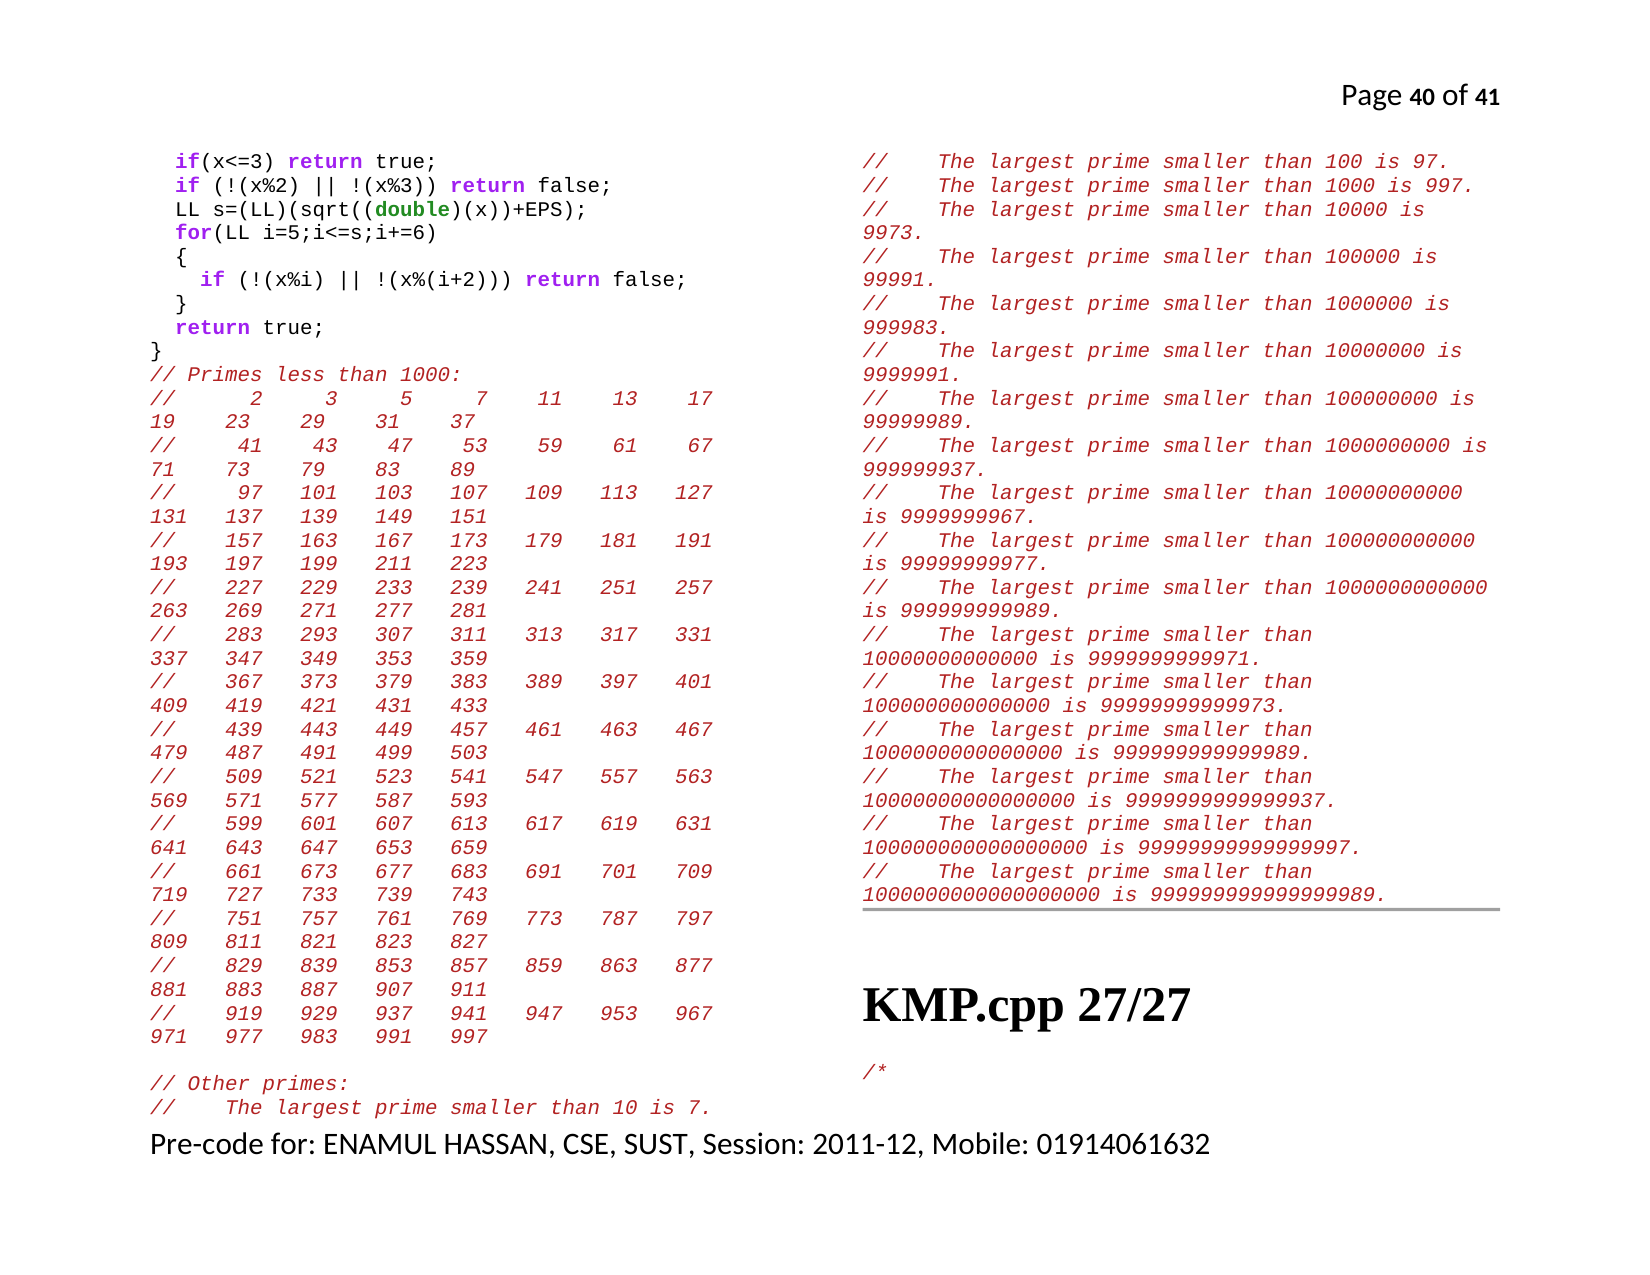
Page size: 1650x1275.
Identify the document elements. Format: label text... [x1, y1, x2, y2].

text if (!(x%2) || !(x%3)) return false; [150, 175, 787, 198]
text // The largest prime smaller than 100000000 is 99999989. [862, 388, 1500, 435]
text // The largest prime smaller than 100000000000 is 99999999977. [862, 529, 1500, 577]
text // 509 521 523 541 547 557 563 569 571 577 587 593 [150, 766, 787, 813]
text { [150, 246, 787, 269]
text // The largest prime smaller than 1000000000000000000 is 999999999999999989. [862, 861, 1500, 907]
text // The largest prime smaller than 1000 is 997. [862, 175, 1500, 198]
text // The largest prime smaller than 10000000000000 is 9999999999971. [862, 624, 1500, 671]
text for(LL i=5;i<=s;i+=6) [150, 222, 787, 246]
text // Primes less than 1000: [150, 364, 787, 388]
text KMP.cpp 27/27 [862, 975, 1500, 1033]
text // 367 373 379 383 389 397 401 409 419 421 431 433 [150, 671, 787, 719]
text // The largest prime smaller than 10000000000000000 is 9999999999999937. [862, 766, 1500, 813]
text // The largest prime smaller than 10 is 7. [150, 1097, 787, 1121]
text // The largest prime smaller than 100000000000000000 is 99999999999999997. [862, 813, 1500, 861]
text // The largest prime smaller than 100000 is 99991. [862, 246, 1500, 293]
text // 599 601 607 613 617 619 631 641 643 647 653 659 [150, 813, 787, 861]
text return true; [150, 317, 787, 340]
text // 157 163 167 173 179 181 191 193 197 199 211 223 [150, 529, 787, 577]
text // Other primes: [150, 1073, 787, 1097]
text // 97 101 103 107 109 113 127 131 137 139 149 151 [150, 482, 787, 529]
text // The largest prime smaller than 1000000000000000 is 999999999999989. [862, 719, 1500, 766]
text // 661 673 677 683 691 701 709 719 727 733 739 743 [150, 861, 787, 908]
text // 751 757 761 769 773 787 797 809 811 821 823 827 [150, 908, 787, 955]
text } [150, 293, 787, 317]
text } [150, 340, 787, 364]
text // 919 929 937 941 947 953 967 971 977 983 991 997 [150, 1002, 787, 1050]
text // 2 3 5 7 11 13 17 19 23 29 31 37 [150, 388, 787, 435]
text /* [862, 1062, 1500, 1086]
text // The largest prime smaller than 10000000 is 9999991. [862, 340, 1500, 388]
text // The largest prime smaller than 1000000000000 is 999999999989. [862, 577, 1500, 624]
text LL s=(LL)(sqrt((double)(x))+EPS); [150, 198, 787, 222]
text // 283 293 307 311 313 317 331 337 347 349 353 359 [150, 624, 787, 671]
text // 41 43 47 53 59 61 67 71 73 79 83 89 [150, 435, 787, 482]
text if(x<=3) return true; [150, 151, 787, 175]
text if (!(x%i) || !(x%(i+2))) return false; [150, 269, 787, 293]
text // The largest prime smaller than 10000000000 is 9999999967. [862, 482, 1500, 529]
text // 439 443 449 457 461 463 467 479 487 491 499 503 [150, 719, 787, 766]
text // The largest prime smaller than 1000000 is 999983. [862, 293, 1500, 340]
text // 829 839 853 857 859 863 877 881 883 887 907 911 [150, 955, 787, 1002]
text // The largest prime smaller than 10000 is 9973. [862, 198, 1500, 246]
text // 227 229 233 239 241 251 257 263 269 271 277 281 [150, 577, 787, 624]
text // The largest prime smaller than 1000000000 is 999999937. [862, 435, 1500, 482]
text // The largest prime smaller than 100 is 97. [862, 151, 1500, 175]
text // The largest prime smaller than 100000000000000 is 99999999999973. [862, 671, 1500, 719]
